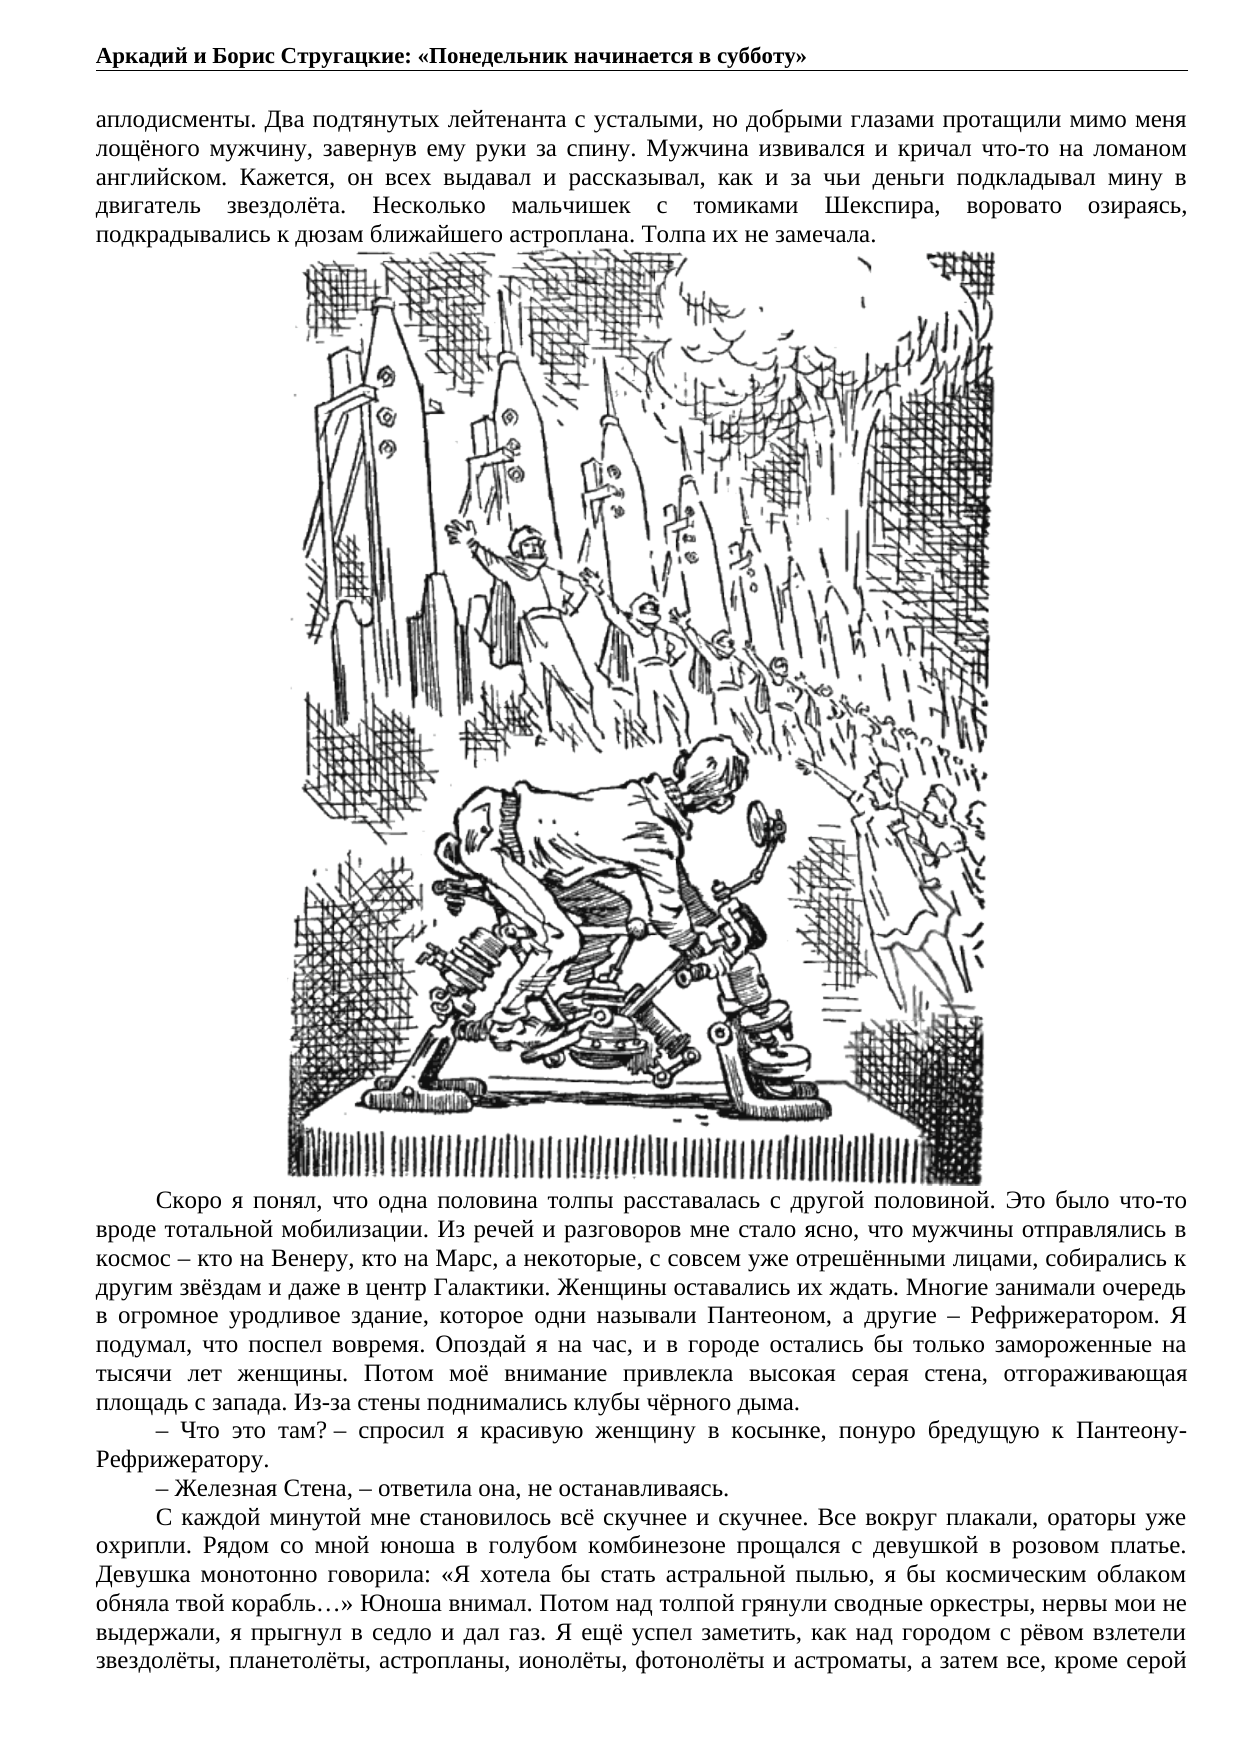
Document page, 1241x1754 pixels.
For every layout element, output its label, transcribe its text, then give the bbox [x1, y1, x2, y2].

text Скоро я понял, что одна половина толпы расставалась с другой половиной. Это было что-то вроде тотальной мобилизации. Из речей и разговоров мне стало ясно, что мужчины отправлялись в космос – кто на Венеру, кто на Марс, а некоторые, с совсем уже отрешёнными лицами, собирались к другим звёздам и даже в центр Галактики. Женщины оставались их ждать. Многие занимали очередь в огромное уродливое здание, которое одни называли Пантеоном, а другие – Рефрижератором. Я подумал, что поспел вовремя. Опоздай я на час, и в городе остались бы только замороженные на тысячи лет женщины. Потом моё внимание привлекла высокая серая стена, отгораживающая площадь с запада. Из-за стены поднимались клубы чёрного дыма. [96, 1185, 1188, 1415]
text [96, 1502, 1188, 1674]
picture [287, 247, 997, 1186]
text – Что это там? – спросил я красивую женщину в косынке, понуро бредущую к Пантеону-Рефрижератору. [96, 1415, 1188, 1473]
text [96, 104, 1188, 248]
text – Железная Стена, – ответила она, не останавливаясь. [96, 1473, 1188, 1502]
